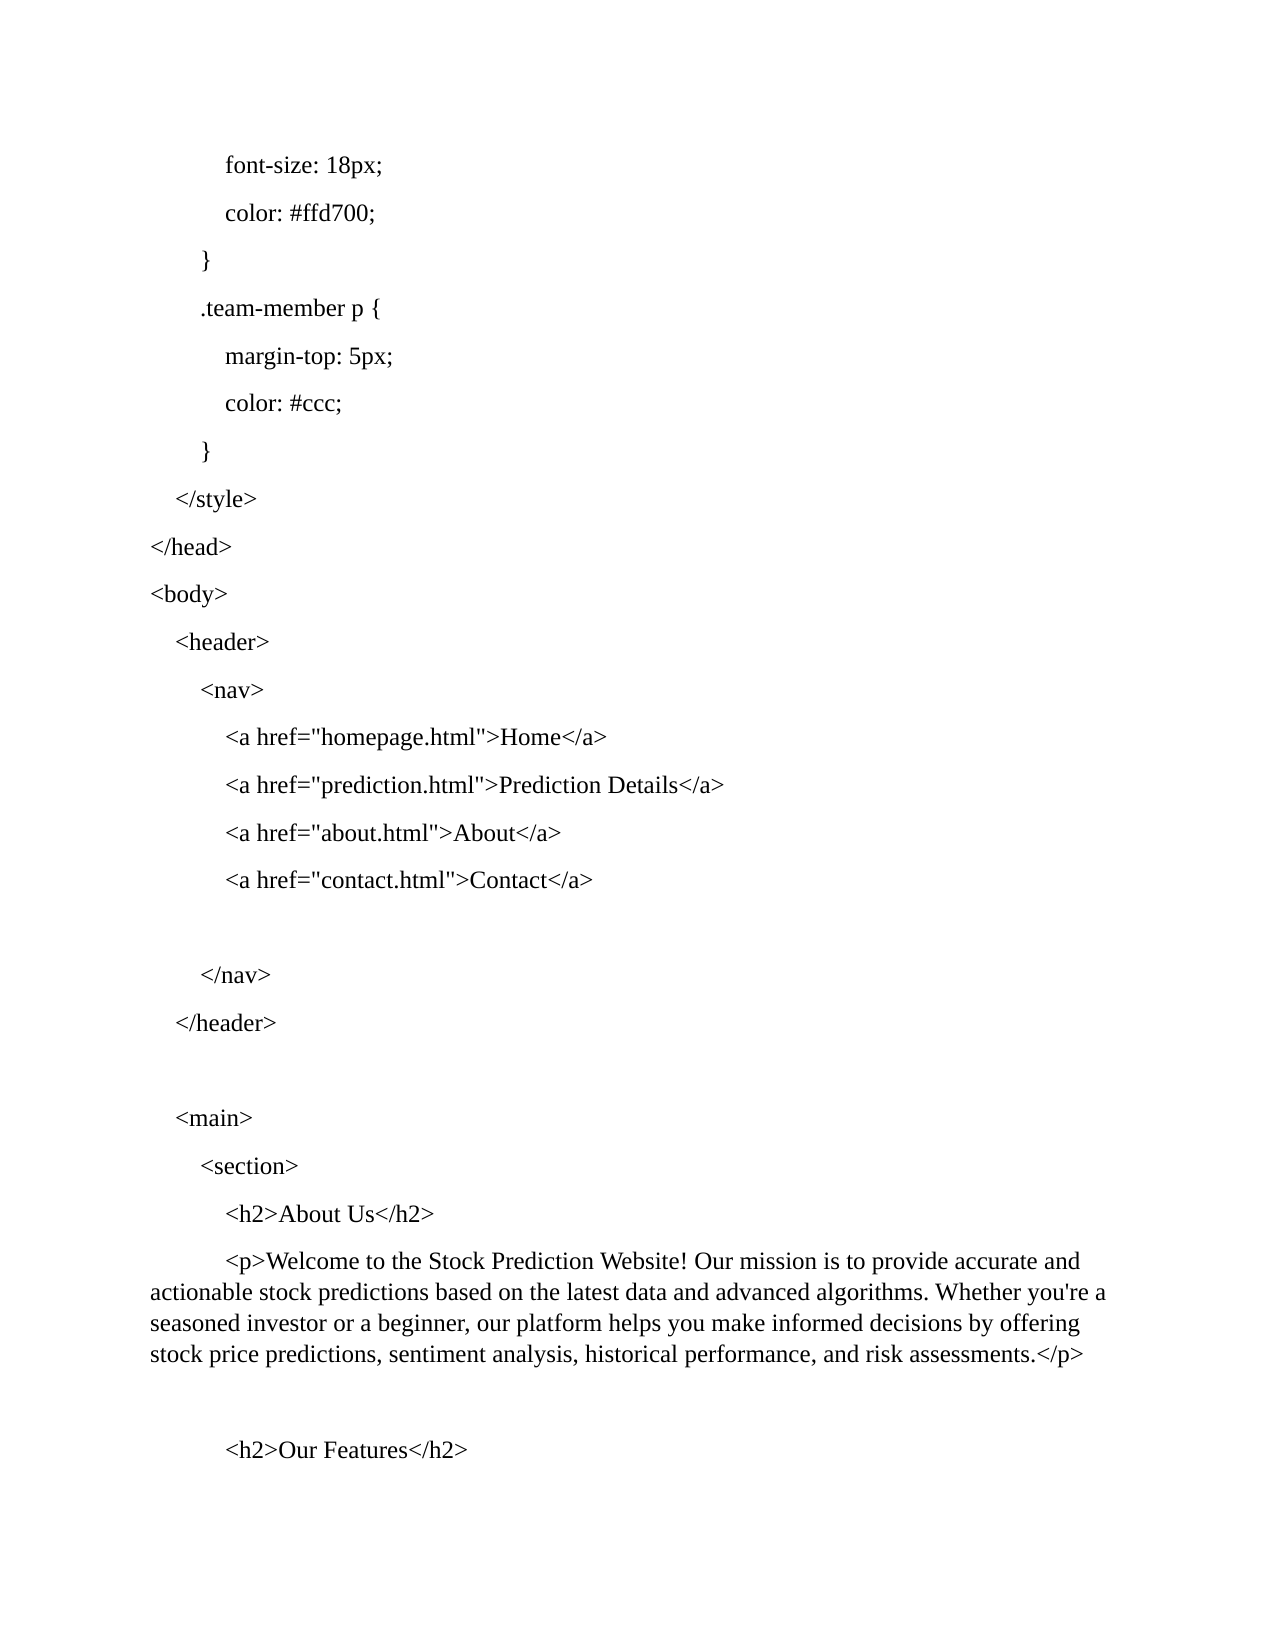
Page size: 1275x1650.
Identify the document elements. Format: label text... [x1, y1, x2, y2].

text </head> [150, 532, 1125, 560]
text <header> [150, 627, 1125, 656]
text margin-top: 5px; [150, 341, 1125, 369]
text color: #ffd700; [150, 198, 1125, 226]
text <section> [150, 1151, 1125, 1180]
text <nav> [150, 675, 1125, 703]
text <h2>Our Features</h2> [150, 1435, 1125, 1464]
text <main> [150, 1103, 1125, 1132]
text <a href="prediction.html">Prediction Details</a> [150, 770, 1125, 799]
text font-size: 18px; [150, 150, 1125, 179]
text <a href="contact.html">Contact</a> [150, 866, 1125, 894]
text <body> [150, 579, 1125, 608]
text .team-member p { [150, 293, 1125, 322]
text </style> [150, 484, 1125, 513]
text <h2>About Us</h2> [150, 1199, 1125, 1227]
text <a href="homepage.html">Home</a> [150, 722, 1125, 751]
text } [150, 245, 1125, 274]
text <a href="about.html">About</a> [150, 818, 1125, 847]
text color: #ccc; [150, 388, 1125, 417]
text </header> [150, 1008, 1125, 1037]
text </nav> [150, 960, 1125, 989]
text <p>Welcome to the Stock Prediction Website! Our mission is to provide accurate and actionable stock predictions based on the latest data and advanced algorithms. Whether you're a seasoned investor or a beginner, our platform helps you make informed decisions by offering stock price predictions, sentiment analysis, historical performance, and risk assessments.</p> [150, 1246, 1125, 1368]
text } [150, 436, 1125, 465]
